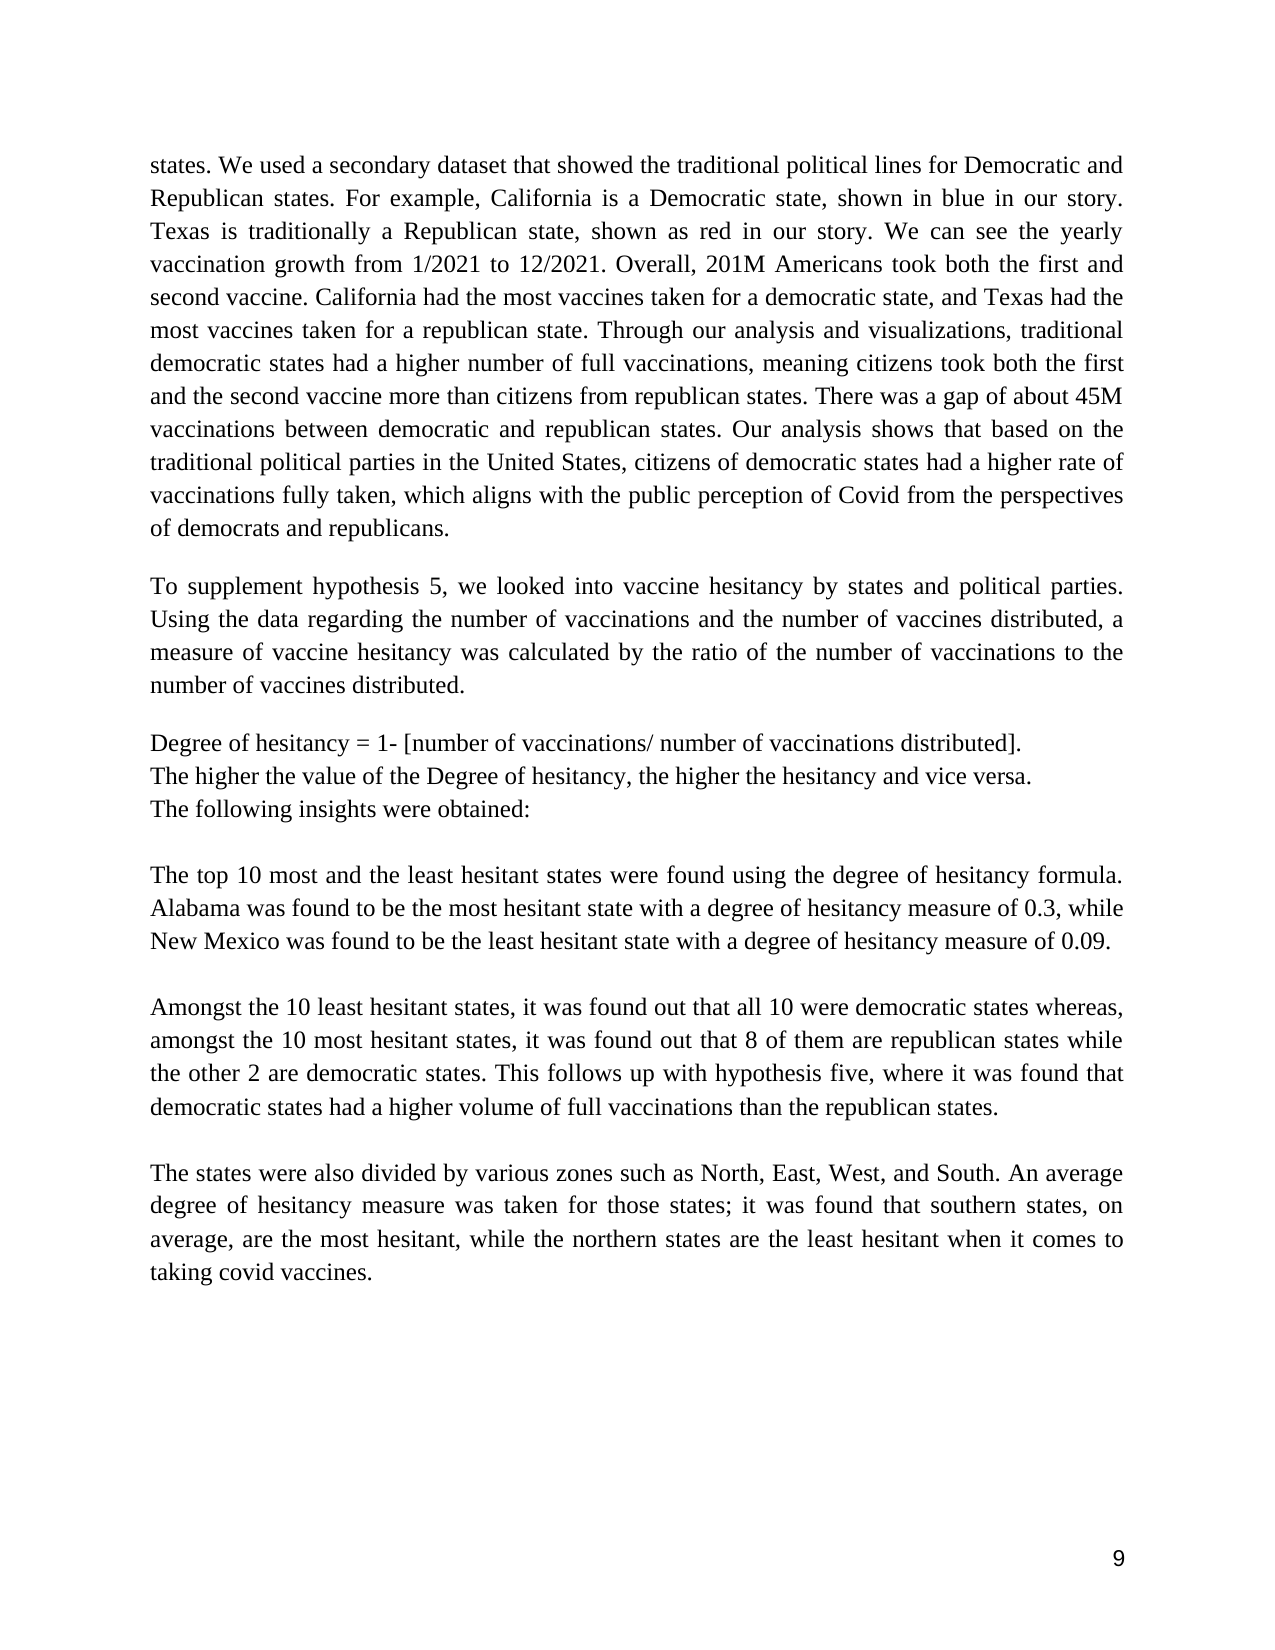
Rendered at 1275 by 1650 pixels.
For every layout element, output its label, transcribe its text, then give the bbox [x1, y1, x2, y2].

text The states were also divided by various zones such as North, East, West, and South. An average degree of hesitancy measure was taken for those states; it was found that southern states, on average, are the most hesitant, while the northern states are the least hesitant when it comes to taking covid vaccines. [150, 1158, 1125, 1285]
text Degree of hesitancy = 1- [number of vaccinations/ number of vaccinations distributed]. [150, 728, 1125, 757]
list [112, 150, 1125, 542]
text The higher the value of the Degree of hesitancy, the higher the hesitancy and vice versa. [150, 761, 1125, 790]
text Amongst the 10 least hesitant states, it was found out that all 10 were democratic states whereas, amongst the 10 most hesitant states, it was found out that 8 of them are republican states while the other 2 are democratic states. This follows up with hypothesis five, where it was found that democratic states had a higher volume of full vaccinations than the republican states. [150, 992, 1125, 1120]
text The following insights were obtained: [150, 794, 1125, 823]
text To supplement hypothesis 5, we looked into vaccine hesitancy by states and political parties. Using the data regarding the number of vaccinations and the number of vaccines distributed, a measure of vaccine hesitancy was calculated by the ratio of the number of vaccinations to the number of vaccines distributed. [150, 571, 1125, 699]
text The top 10 most and the least hesitant states were found using the degree of hesitancy formula. Alabama was found to be the most hesitant state with a degree of hesitancy measure of 0.3, while New Mexico was found to be the least hesitant state with a degree of hesitancy measure of 0.09. [150, 860, 1125, 955]
